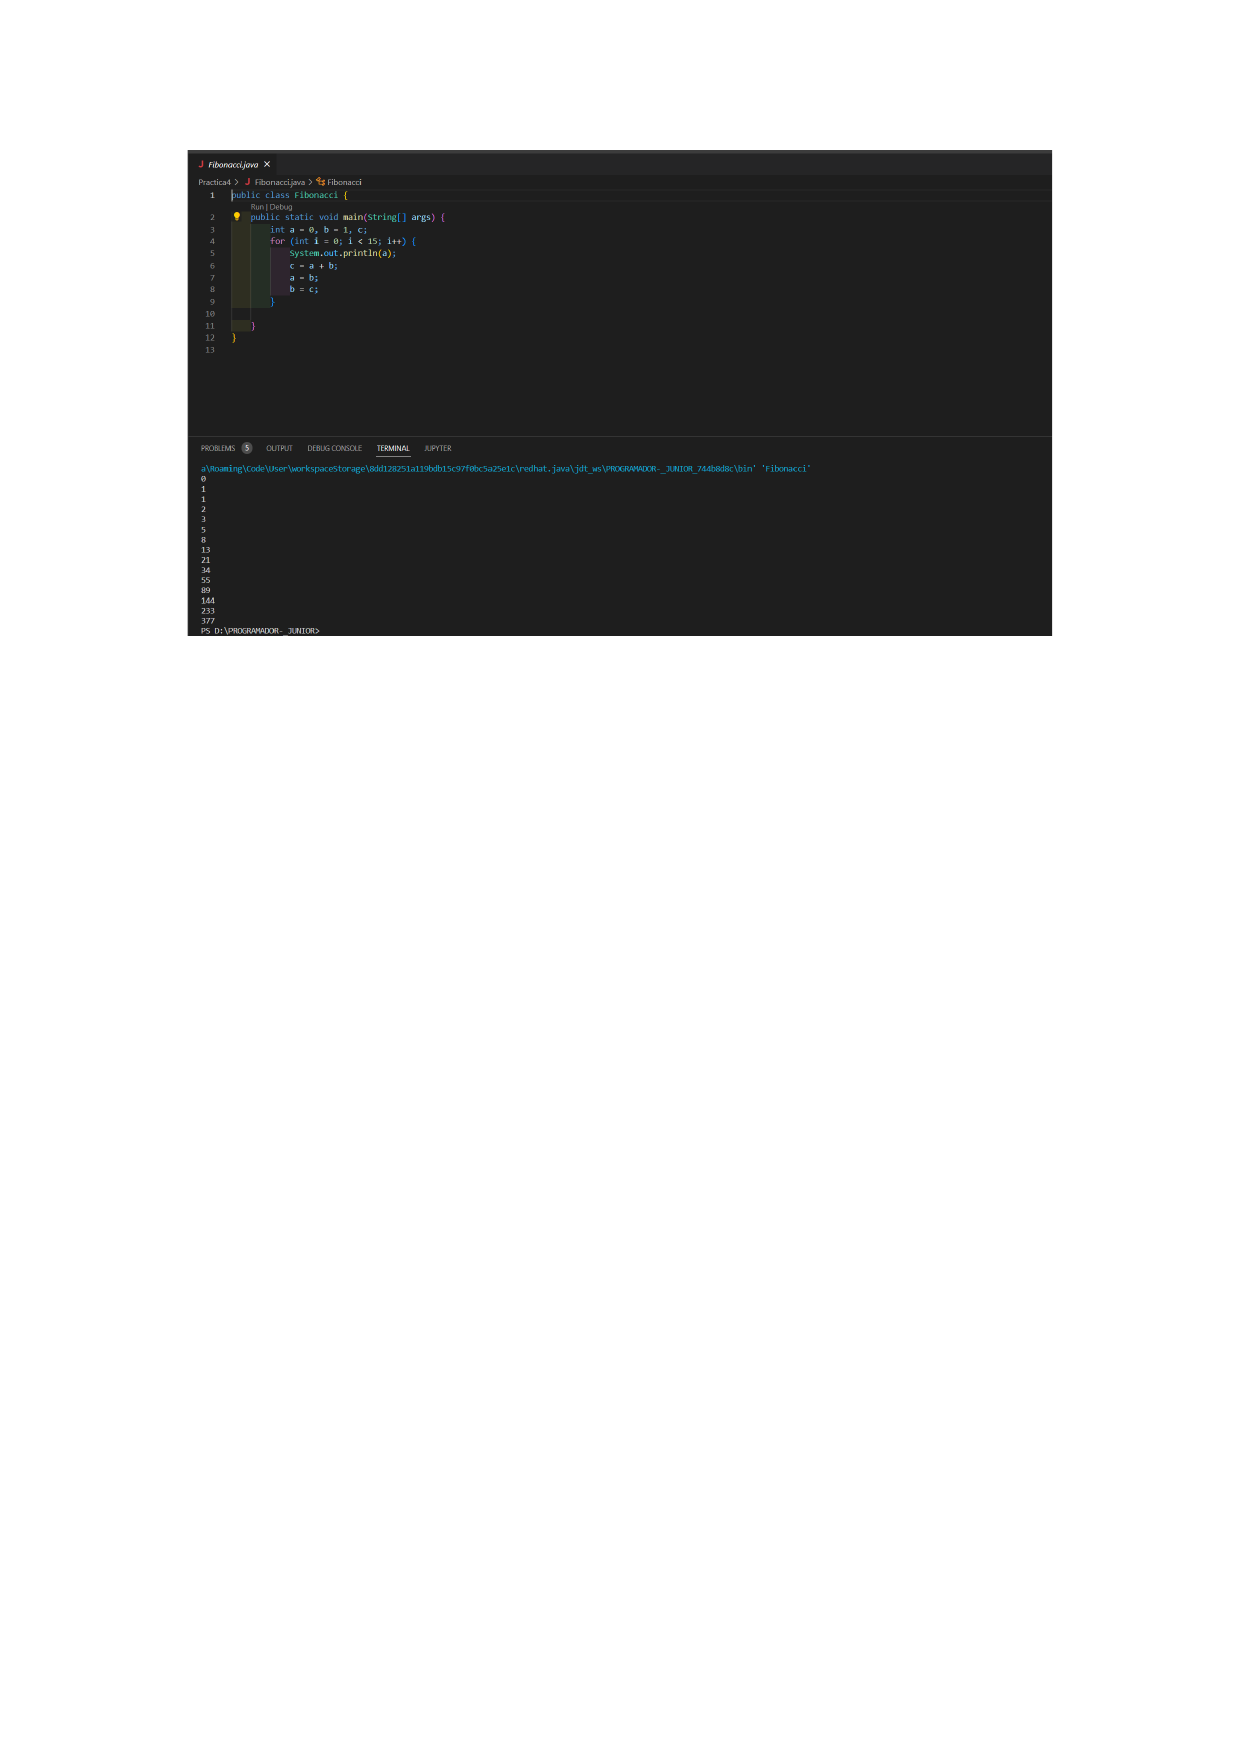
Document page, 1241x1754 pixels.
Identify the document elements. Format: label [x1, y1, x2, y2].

picture [187, 150, 1053, 636]
